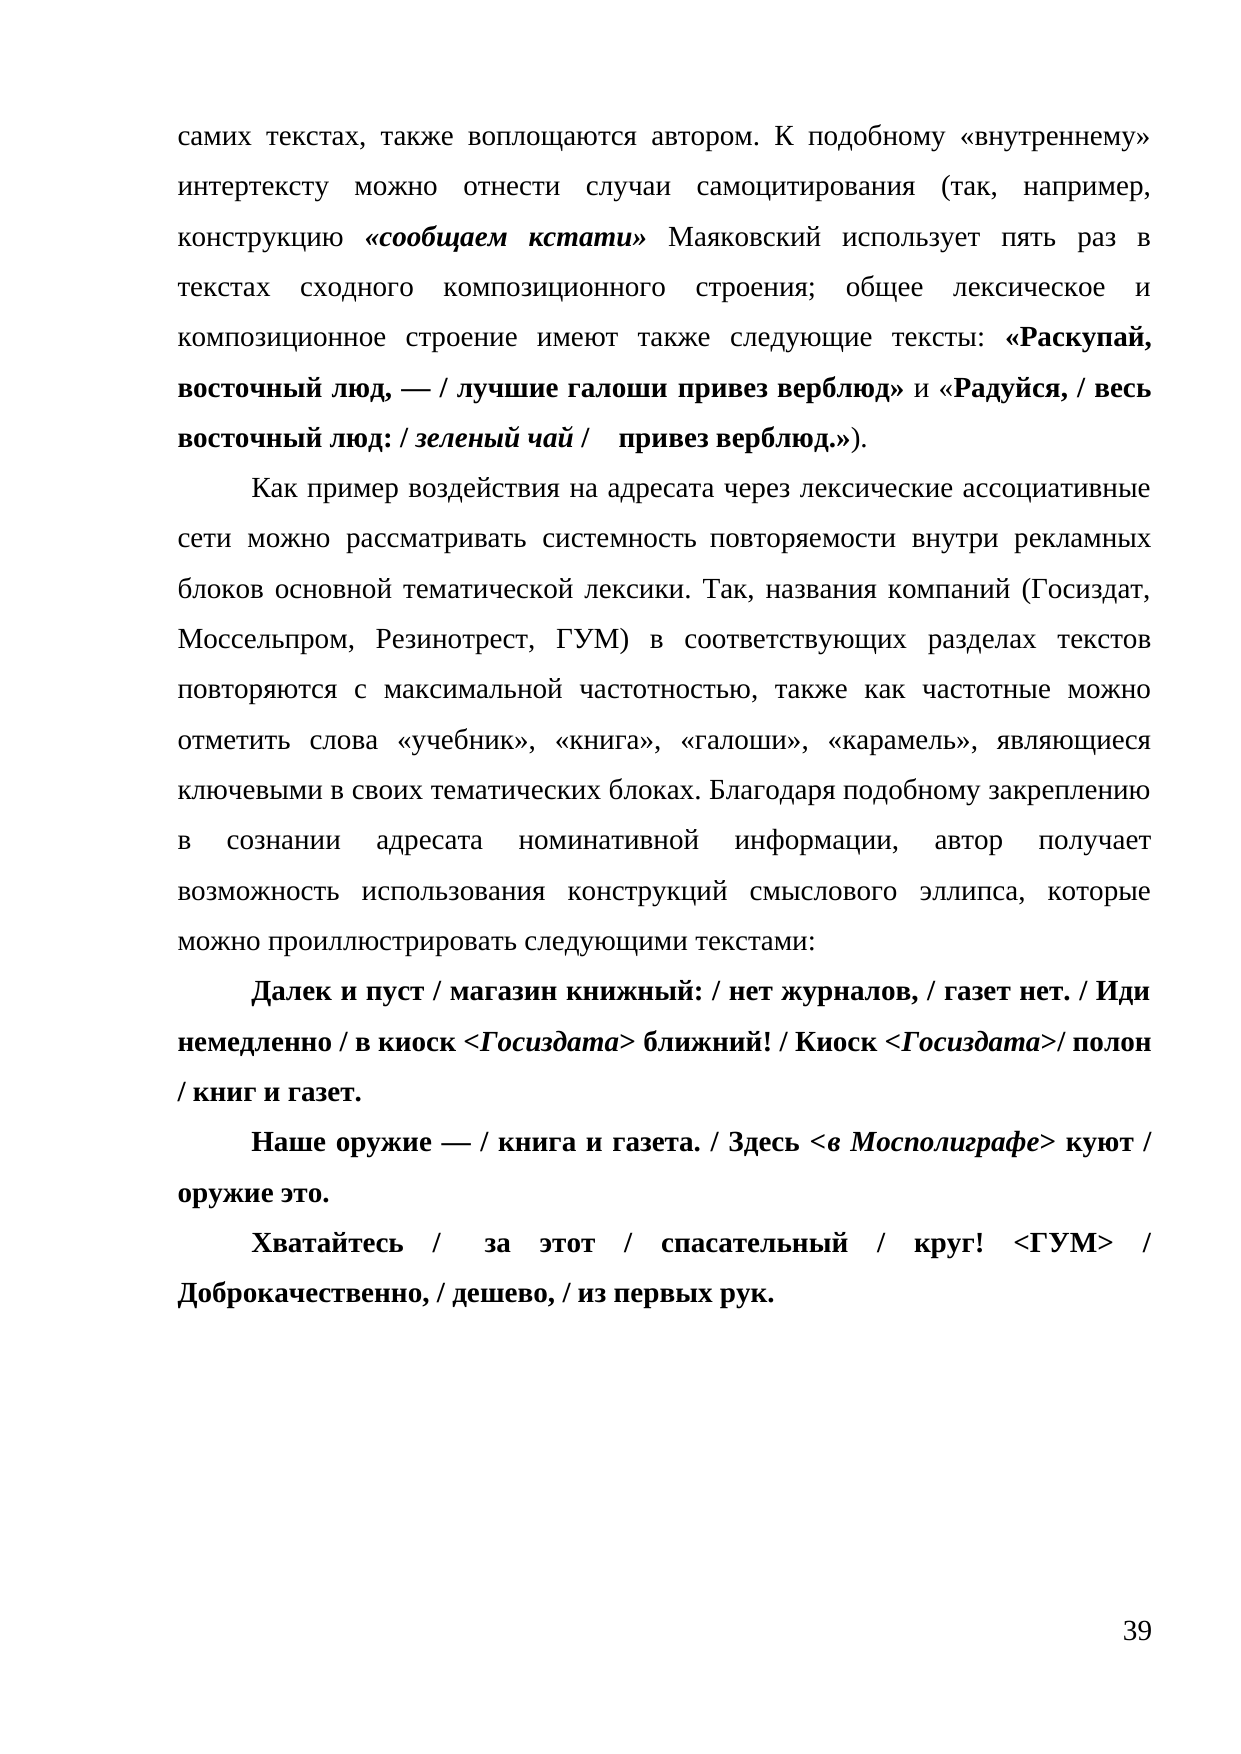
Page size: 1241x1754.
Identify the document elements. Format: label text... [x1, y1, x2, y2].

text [177, 118, 1152, 453]
text Хватайтесь / за этот / спасательный / круг! <ГУМ> / Доброкачественно, / дешево, / из первых рук. [177, 1225, 1152, 1309]
text Далек и пуст / магазин книжный: / нет журналов, / газет нет. / Иди немедленно / в киоск <Госиздата> ближний! / Киоск <Госиздата>/ полон / книг и газет. [177, 973, 1152, 1108]
text Наше оружие — / книга и газета. / Здесь <в Мосполиграфе> куют / оружие это. [177, 1124, 1152, 1208]
text Как пример воздействия на адресата через лексические ассоциативные сети можно рассматривать системность повторяемости внутри рекламных блоков основной тематической лексики. Так, названия компаний (Госиздат, Моссельпром, Резинотрест, ГУМ) в соответствующих разделах текстов повторяются с максимальной частотностью, также как частотные можно отметить слова «учебник», «книга», «галоши», «карамель», являющиеся ключевыми в своих тематических блоках. Благодаря подобному закреплению в сознании адресата номинативной информации, автор получает возможность использования конструкций смыслового эллипса, которые можно проиллюстрировать следующими текстами: [177, 470, 1152, 957]
